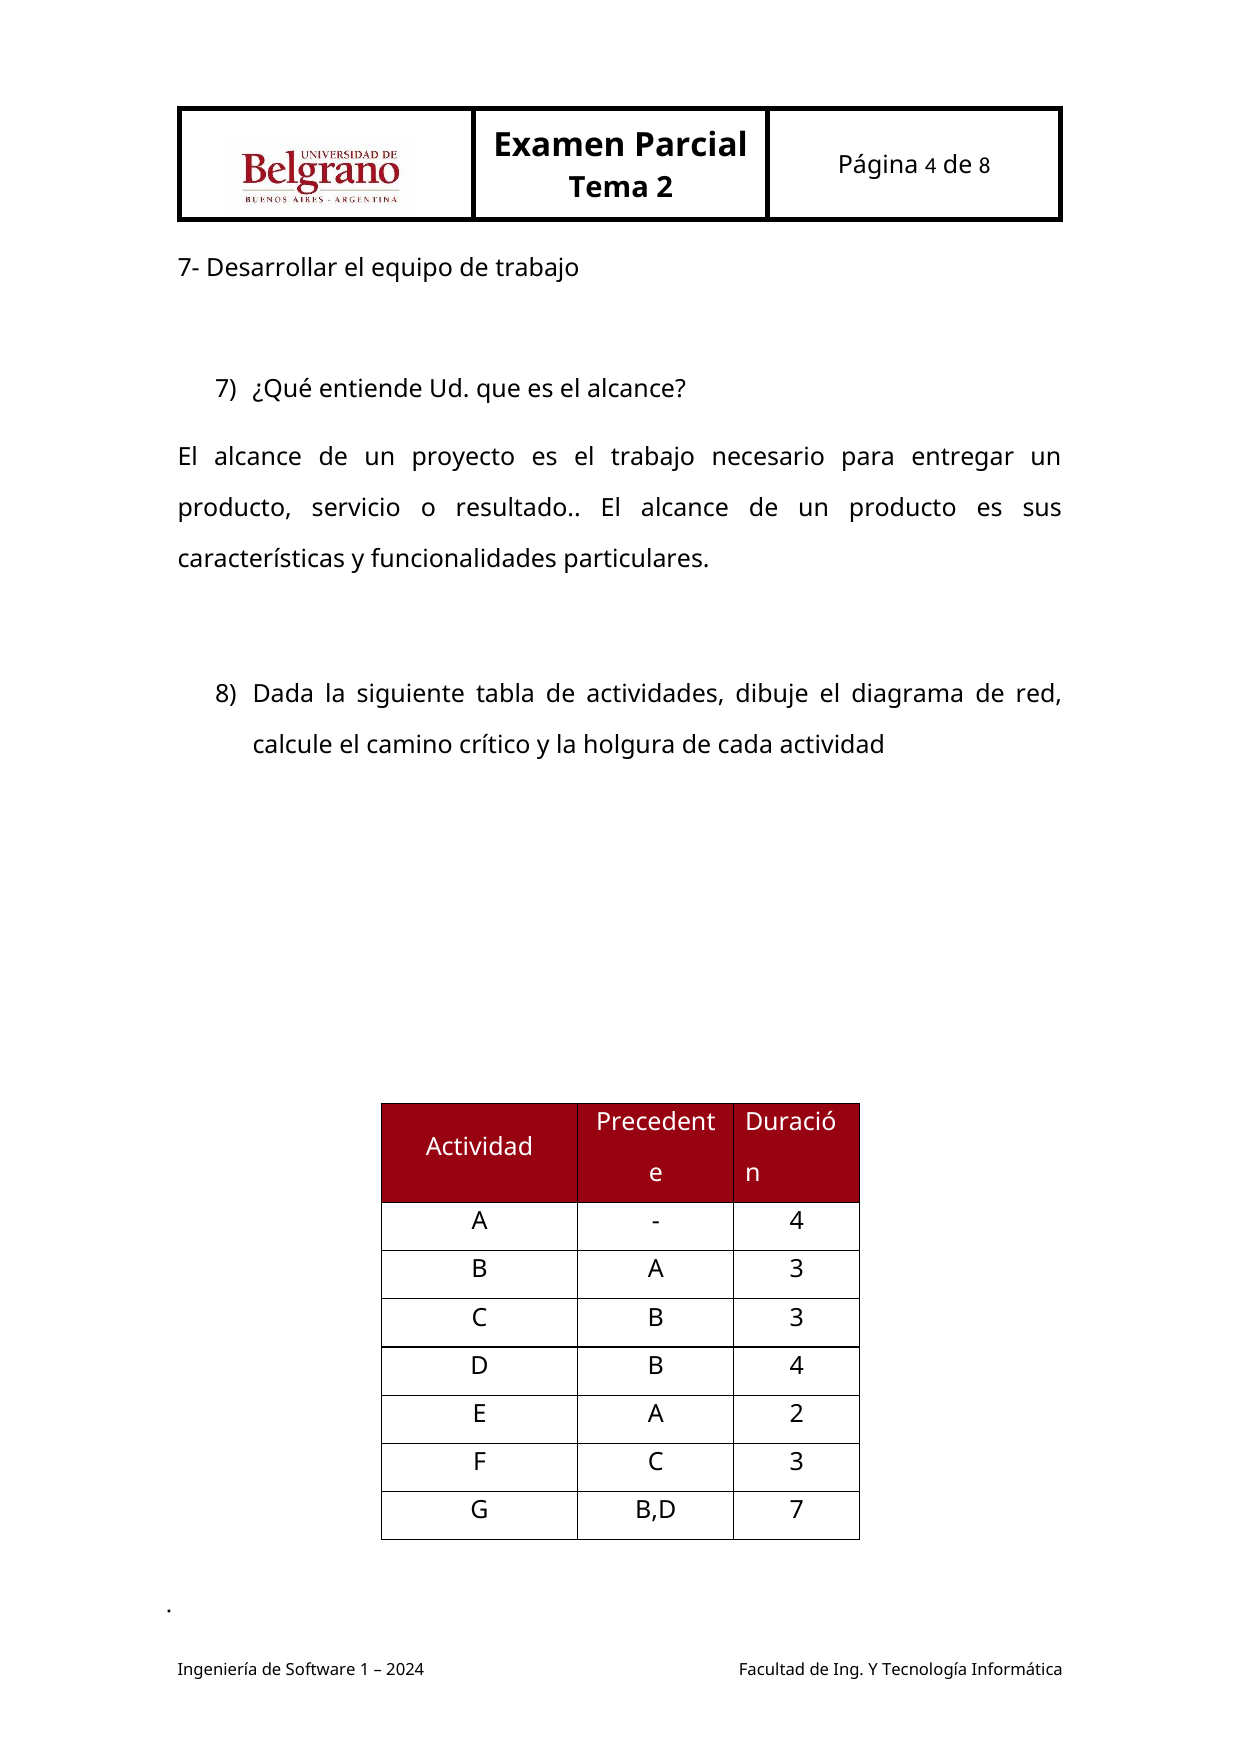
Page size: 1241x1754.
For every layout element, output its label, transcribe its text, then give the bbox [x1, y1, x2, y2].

table_cell B [578, 1299, 733, 1346]
table_cell C [578, 1444, 733, 1491]
table_cell D [382, 1348, 577, 1395]
text 7- Desarrollar el equipo de trabajo [177, 250, 1063, 284]
picture [225, 134, 417, 217]
text El alcance de un proyecto es el trabajo necesario para entregar un producto, servicio o resultado.. El alcance de un producto es sus características y funcionalidades particulares. [177, 439, 1063, 575]
table_cell A [578, 1251, 733, 1298]
table_cell 7 [734, 1492, 859, 1539]
table_cell E [382, 1396, 577, 1443]
table_cell A [382, 1203, 577, 1250]
list Dada la siguiente tabla de actividades, dibuje el diagrama de red, calcule el camino crítico y la holgura de cada actividad [215, 676, 1063, 761]
table_cell F [382, 1444, 577, 1491]
table_cell B [578, 1348, 733, 1395]
table_cell 3 [734, 1444, 859, 1491]
table_cell B [382, 1251, 577, 1298]
table_cell A [578, 1396, 733, 1443]
table_cell C [382, 1299, 577, 1346]
table_cell G [382, 1492, 577, 1539]
list ¿Qué entiende Ud. que es el alcance? [215, 371, 1063, 405]
table_cell 2 [734, 1396, 859, 1443]
table_cell 4 [734, 1203, 859, 1250]
table_cell 3 [734, 1251, 859, 1298]
table_header Actividad [382, 1104, 577, 1202]
table_cell 3 [734, 1299, 859, 1346]
table_header Precedente [578, 1104, 733, 1202]
table_cell 4 [734, 1348, 859, 1395]
table_cell - [578, 1203, 733, 1250]
table_cell B,D [578, 1492, 733, 1539]
table_header Duración [734, 1104, 859, 1202]
